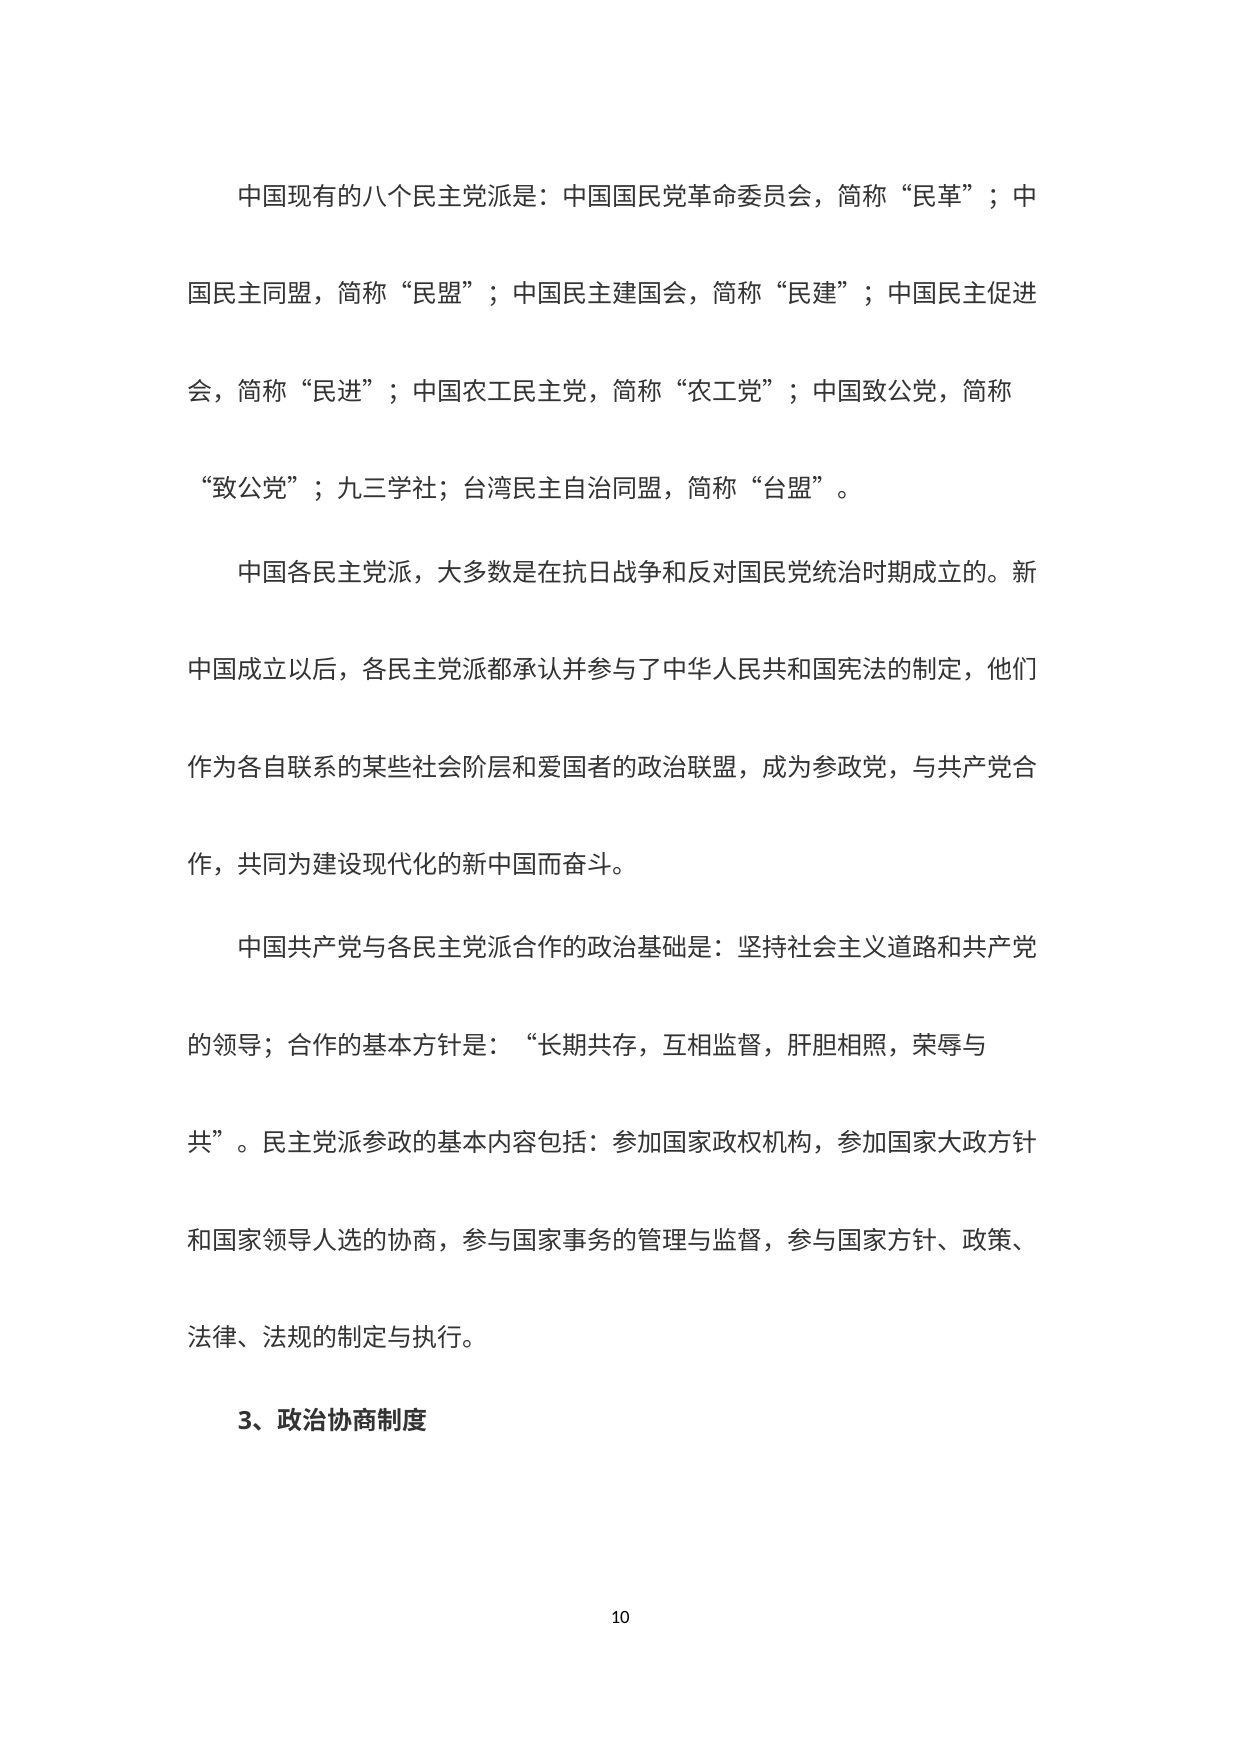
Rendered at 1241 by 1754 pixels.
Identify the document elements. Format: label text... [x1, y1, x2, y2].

list 中国共产党与各民主党派合作的政治基础是：坚持社会主义道路和共产党的领导；合作的基本方针是：“长期共存，互相监督，肝胆相照，荣辱与共”。民主党派参政的基本内容包括：参加国家政权机构，参加国家大政方针和国家领导人选的协商，参与国家事务的管理与监督，参与国家方针、政策、法律、法规的制定与执行。 [187, 913, 1053, 1368]
list 中国各民主党派，大多数是在抗日战争和反对国民党统治时期成立的。新中国成立以后，各民主党派都承认并参与了中华人民共和国宪法的制定，他们作为各自联系的某些社会阶层和爱国者的政治联盟，成为参政党，与共产党合作，共同为建设现代化的新中国而奋斗。 [187, 538, 1053, 895]
list 3、政治协商制度 [187, 1386, 1053, 1451]
list 中国现有的八个民主党派是：中国国民党革命委员会，简称“民革”；中国民主同盟，简称“民盟”；中国民主建国会，简称“民建”；中国民主促进会，简称“民进”；中国农工民主党，简称“农工党”；中国致公党，简称“致公党”；九三学社；台湾民主自治同盟，简称“台盟”。 [187, 162, 1053, 519]
